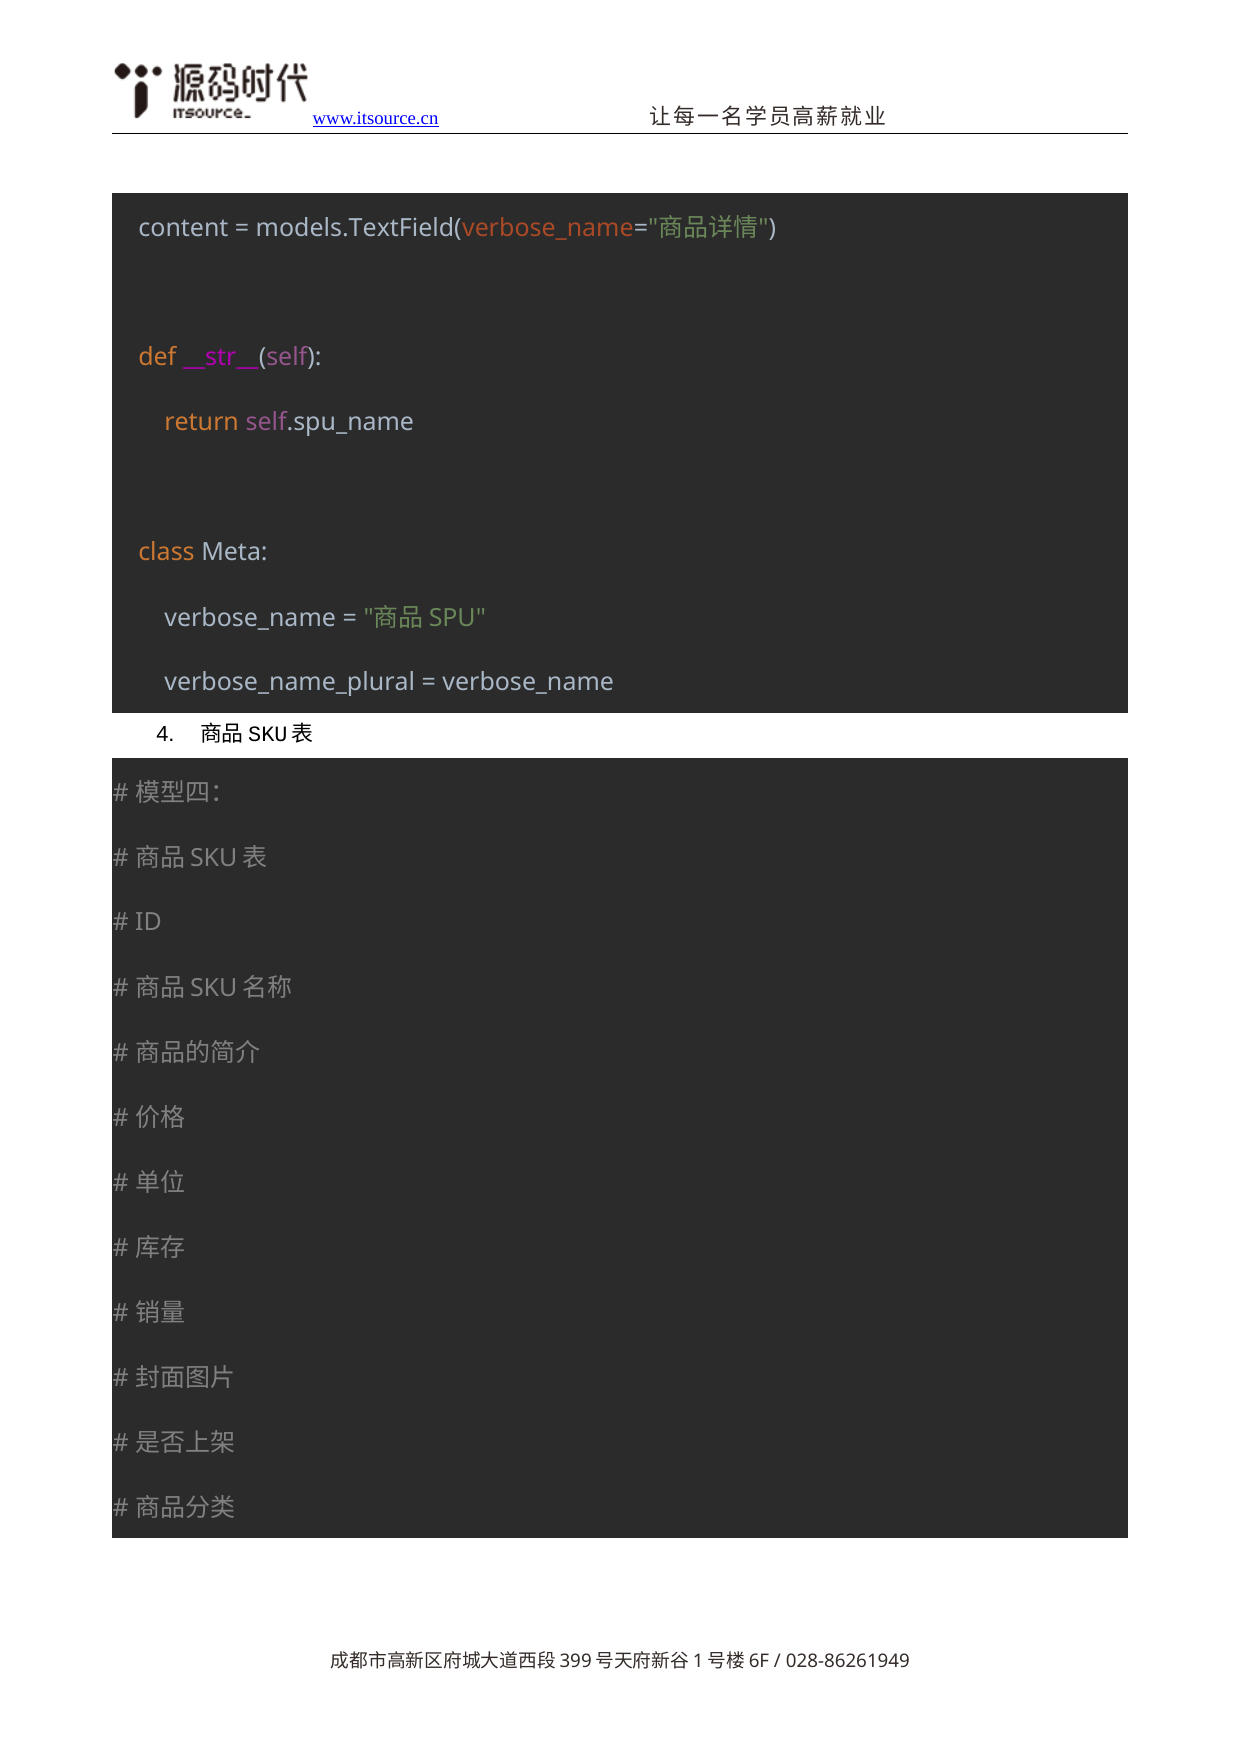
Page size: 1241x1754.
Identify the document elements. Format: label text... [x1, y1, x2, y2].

text 商品SKU表 [156, 716, 1128, 749]
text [112, 758, 1128, 1538]
picture [112, 59, 313, 125]
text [112, 193, 1128, 713]
